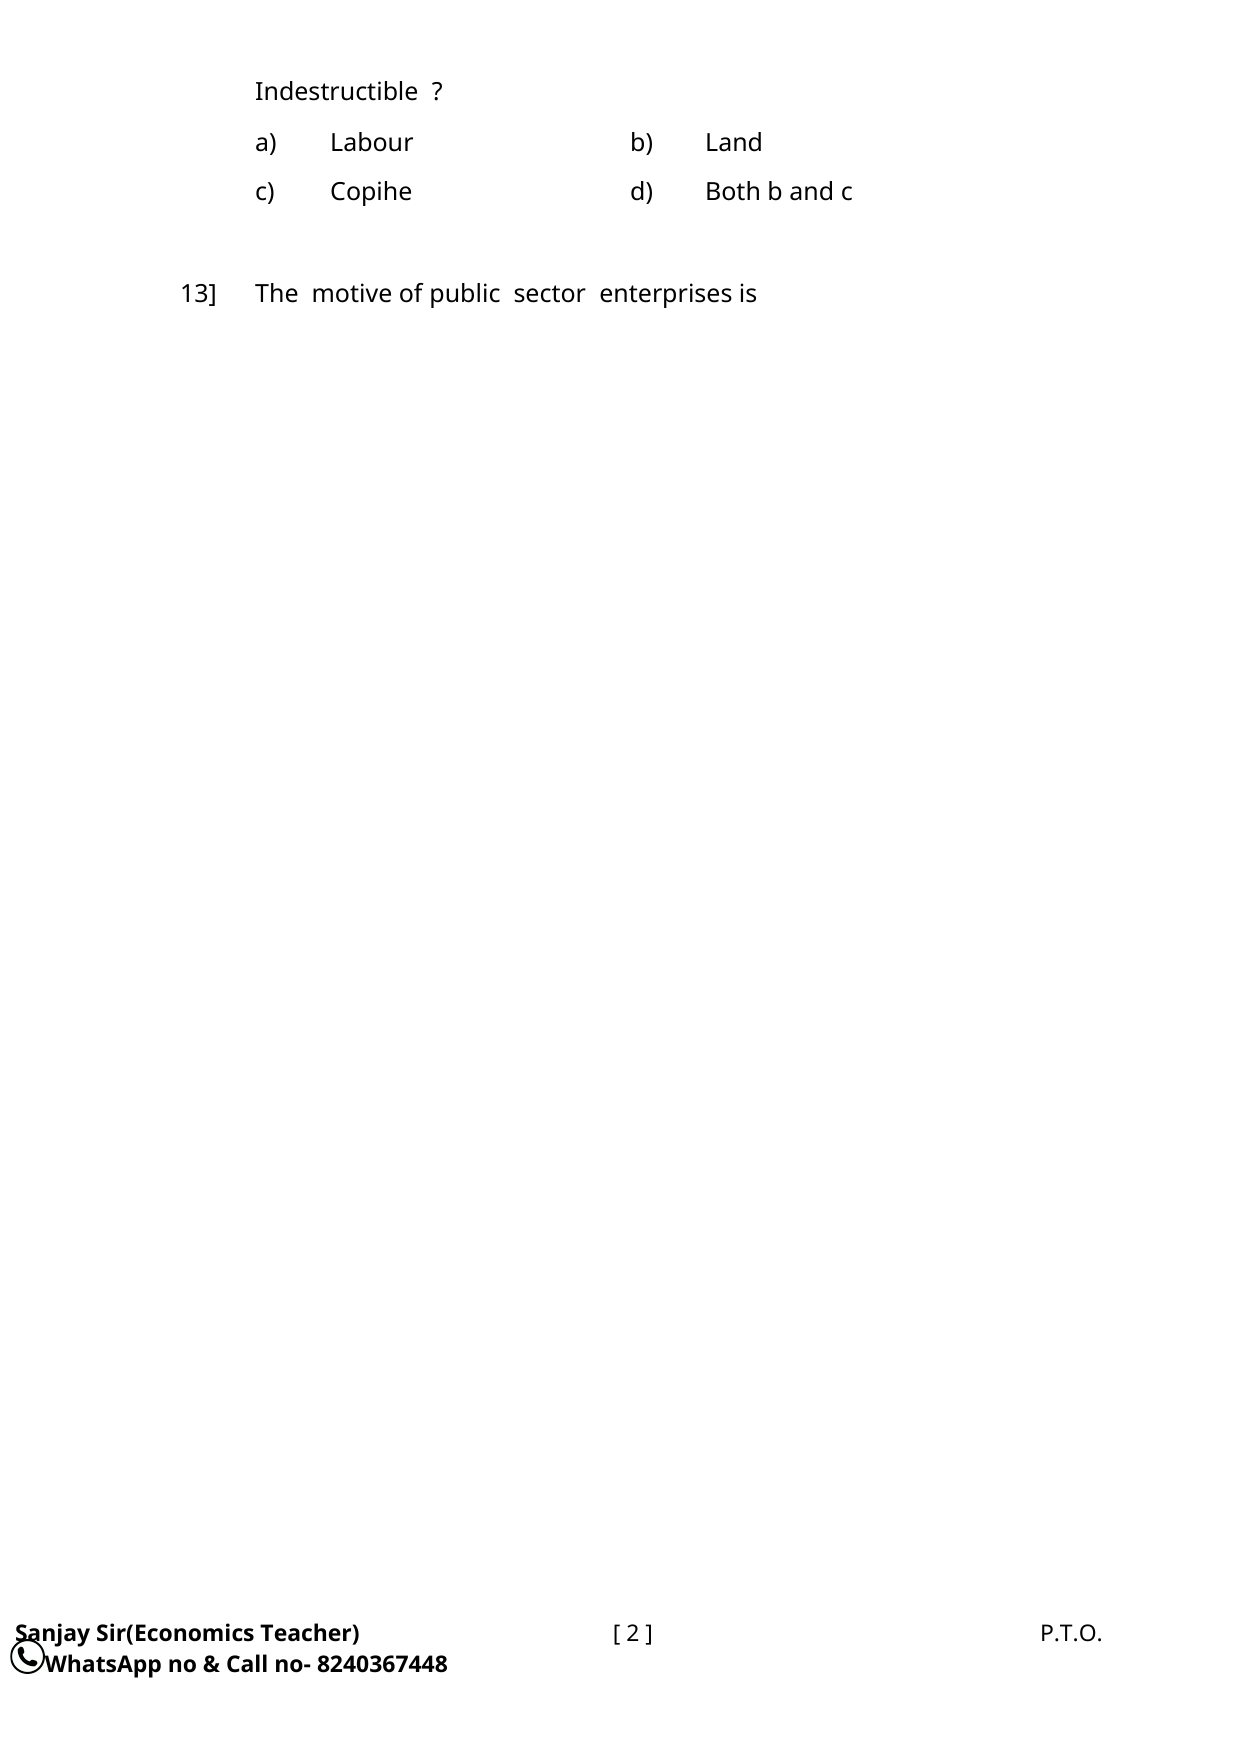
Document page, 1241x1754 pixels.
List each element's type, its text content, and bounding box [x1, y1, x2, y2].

text c) Copihe d) Both b and c 13] The motive of public sector enterprises is [180, 173, 860, 309]
picture [10, 1639, 45, 1674]
list Labour b) Land [255, 125, 1146, 159]
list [180, 74, 582, 108]
